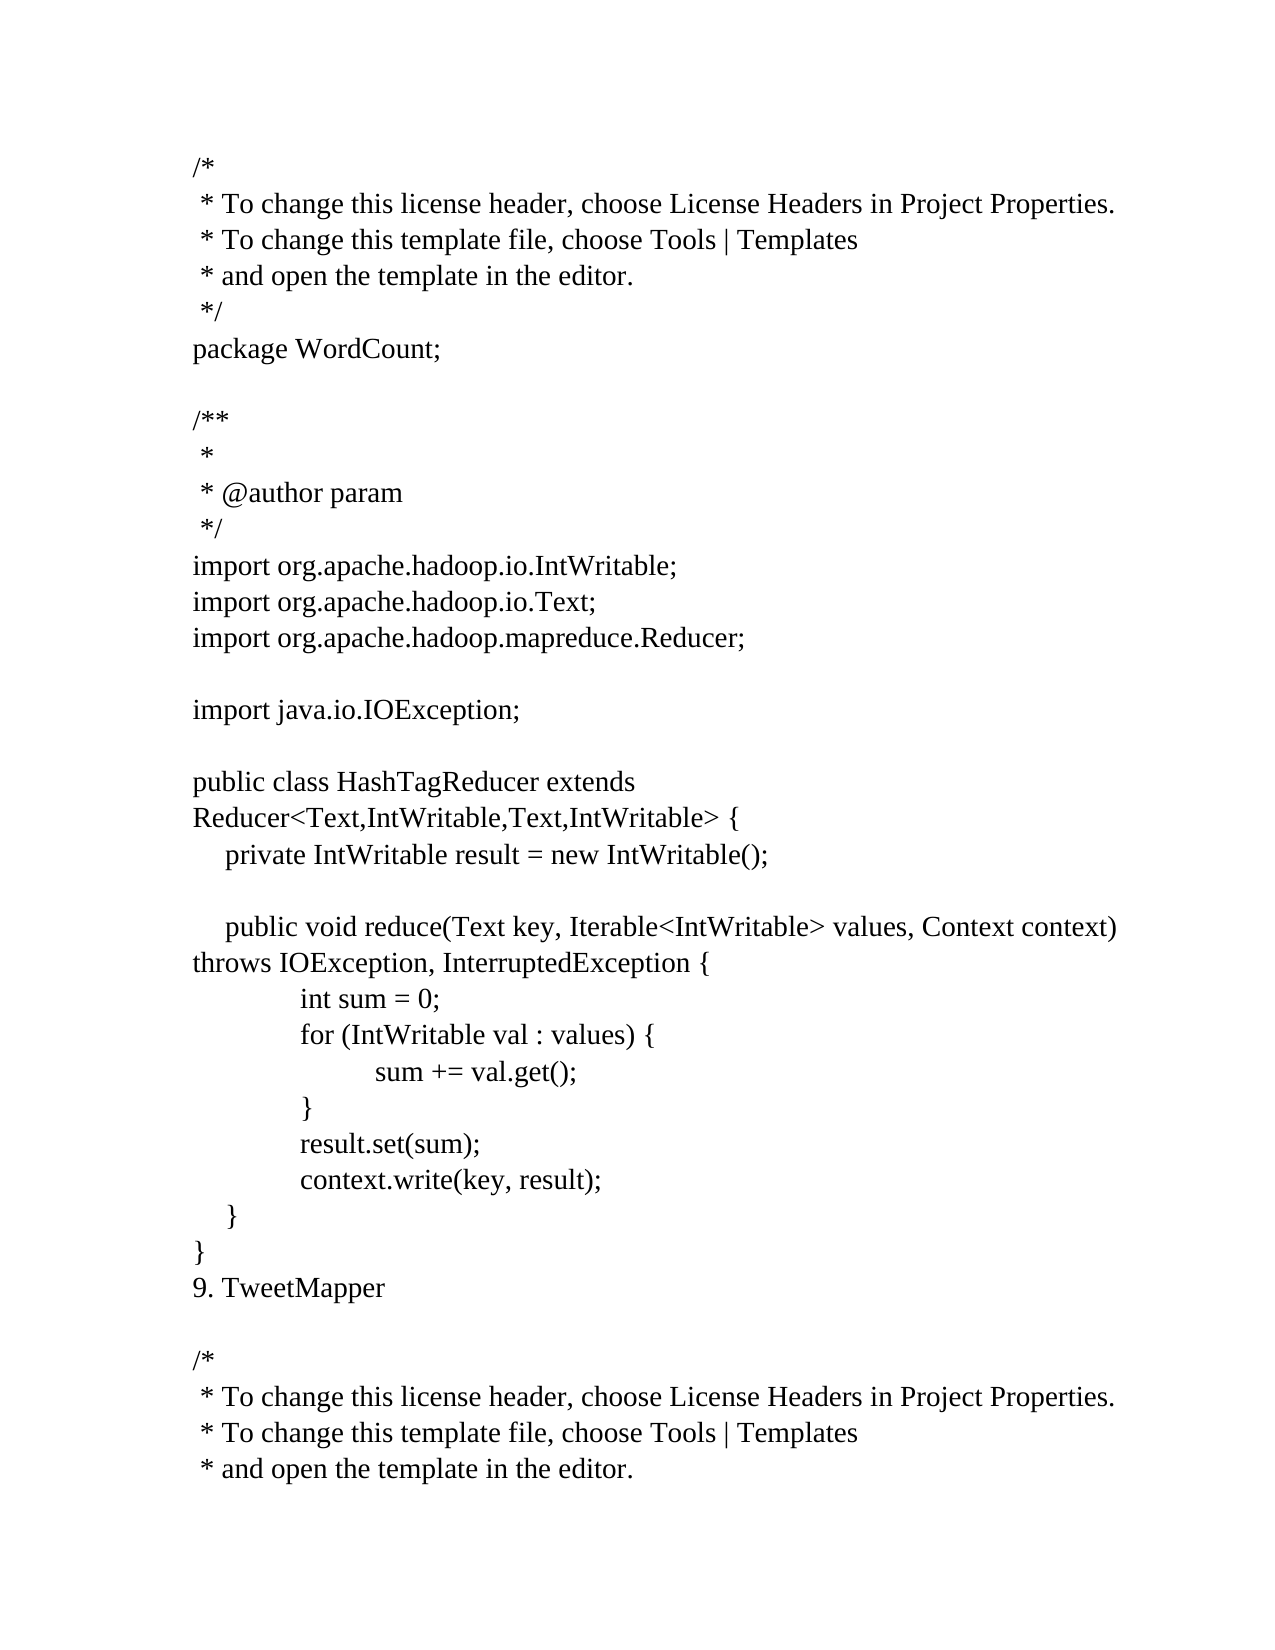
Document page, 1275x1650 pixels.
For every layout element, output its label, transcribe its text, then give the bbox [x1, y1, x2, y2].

list } [192, 1198, 1125, 1232]
list * To change this license header, choose License Headers in Project Properties. [192, 186, 1125, 220]
list public class HashTagReducer extends Reducer<Text,IntWritable,Text,IntWritable> { [192, 764, 1125, 834]
list * and open the template in the editor. [192, 1451, 1125, 1485]
list result.set(sum); [192, 1126, 1125, 1159]
list private IntWritable result = new IntWritable(); [192, 837, 1125, 870]
list 9. TweetMapper [192, 1271, 1125, 1304]
list */ [192, 511, 1125, 545]
list } [192, 1090, 1125, 1123]
list import java.io.IOException; [192, 692, 1125, 726]
list } [192, 1234, 1125, 1268]
list public void reduce(Text key, Iterable<IntWritable> values, Context context) throws IOException, InterruptedException { [192, 909, 1125, 979]
list import org.apache.hadoop.io.Text; [192, 584, 1125, 617]
list * To change this template file, choose Tools | Templates [192, 222, 1125, 256]
list * To change this license header, choose License Headers in Project Properties. [192, 1379, 1125, 1412]
list * To change this template file, choose Tools | Templates [192, 1415, 1125, 1449]
list package WordCount; [192, 331, 1125, 364]
list sum += val.get(); [192, 1054, 1125, 1087]
list /* [192, 1343, 1125, 1376]
list int sum = 0; [192, 981, 1125, 1015]
list */ [192, 294, 1125, 328]
list * [192, 439, 1125, 473]
list /* [192, 150, 1125, 183]
list import org.apache.hadoop.mapreduce.Reducer; [192, 620, 1125, 653]
list import org.apache.hadoop.io.IntWritable; [192, 548, 1125, 581]
list for (IntWritable val : values) { [192, 1017, 1125, 1051]
list /** [192, 403, 1125, 437]
list * and open the template in the editor. [192, 258, 1125, 292]
list * @author param [192, 475, 1125, 509]
list context.write(key, result); [192, 1162, 1125, 1196]
